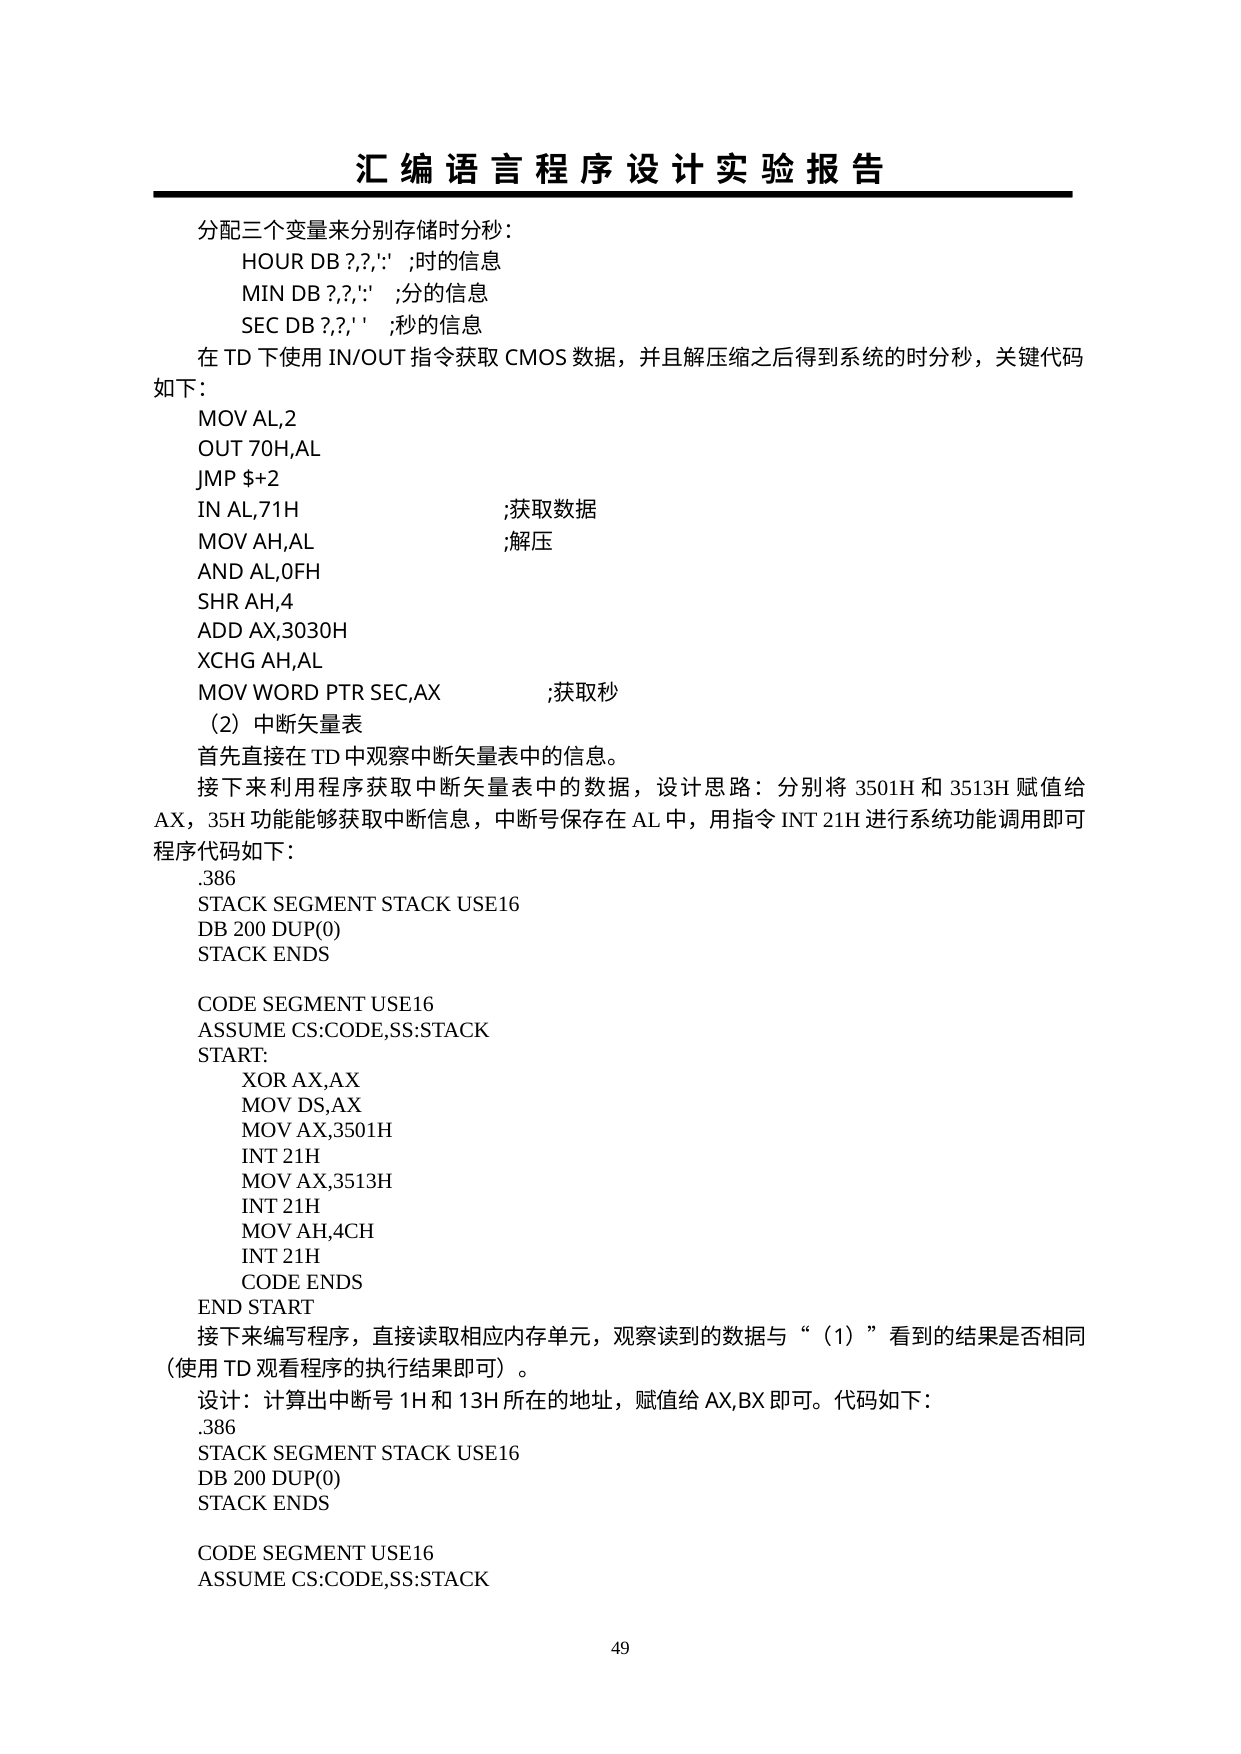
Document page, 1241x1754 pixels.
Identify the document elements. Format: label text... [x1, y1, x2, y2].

text 分配三个变量来分别存储时分秒： [153, 213, 1087, 244]
text 接下来编写程序，直接读取相应内存单元，观察读到的数据与“（1）”看到的结果是否相同 （使用TD观看程序的执行结果即可）。 [153, 1319, 1087, 1383]
text INT 21H [153, 1243, 1087, 1269]
text MOV WORD PTR SEC,AX ;获取秒 [153, 675, 1087, 707]
text MOV DS,AX [153, 1092, 1087, 1117]
text ADD AX,3030H [153, 616, 1087, 645]
text END START [153, 1294, 1087, 1319]
text SHR AH,4 [153, 586, 1087, 616]
text .386 [153, 865, 1087, 891]
text .386 [153, 1414, 1087, 1439]
text XCHG AH,AL [153, 645, 1087, 675]
text MOV AH,4CH [153, 1218, 1087, 1243]
text DB 200 DUP(0) [153, 916, 1087, 941]
text STACK ENDS [153, 941, 1087, 966]
text START: [153, 1042, 1087, 1067]
text CODE SEGMENT USE16 [153, 991, 1087, 1017]
text MOV AH,AL ;解压 [153, 524, 1087, 556]
text SEC DB ?,?,' ' ;秒的信息 [153, 308, 1087, 339]
text 接下来利用程序获取中断矢量表中的数据，设计思路：分别将3501H和3513H赋值给AX，35H功能能够获取中断信息，中断号保存在AL中，用指令INT 21H进行系统功能调用即可，程序代码如下： [153, 770, 1087, 865]
text MOV AX,3501H [153, 1117, 1087, 1143]
text INT 21H [153, 1193, 1087, 1218]
text JMP $+2 [153, 463, 1087, 492]
text HOUR DB ?,?,':' ;时的信息 [153, 244, 1087, 276]
text CODE SEGMENT USE16 [153, 1540, 1087, 1566]
text IN AL,71H ;获取数据 [153, 492, 1087, 524]
text OUT 70H,AL [153, 433, 1087, 463]
text 在TD下使用IN/OUT指令获取CMOS数据，并且解压缩之后得到系统的时分秒，关键代码如下： [153, 339, 1087, 403]
text AND AL,0FH [153, 556, 1087, 586]
text STACK SEGMENT STACK USE16 [153, 891, 1087, 916]
text ASSUME CS:CODE,SS:STACK [153, 1017, 1087, 1042]
text CODE ENDS [153, 1269, 1087, 1294]
text MOV AX,3513H [153, 1168, 1087, 1193]
text 首先直接在TD中观察中断矢量表中的信息。 [153, 739, 1087, 770]
text MIN DB ?,?,':' ;分的信息 [153, 276, 1087, 308]
text 设计：计算出中断号1H和13H所在的地址，赋值给AX,BX即可。代码如下： [153, 1383, 1087, 1414]
text STACK ENDS [153, 1490, 1087, 1515]
text DB 200 DUP(0) [153, 1465, 1087, 1490]
text ASSUME CS:CODE,SS:STACK [153, 1566, 1087, 1591]
text （2）中断矢量表 [153, 707, 1087, 739]
text XOR AX,AX [153, 1067, 1087, 1092]
text STACK SEGMENT STACK USE16 [153, 1439, 1087, 1465]
text INT 21H [153, 1143, 1087, 1168]
text MOV AL,2 [153, 403, 1087, 433]
